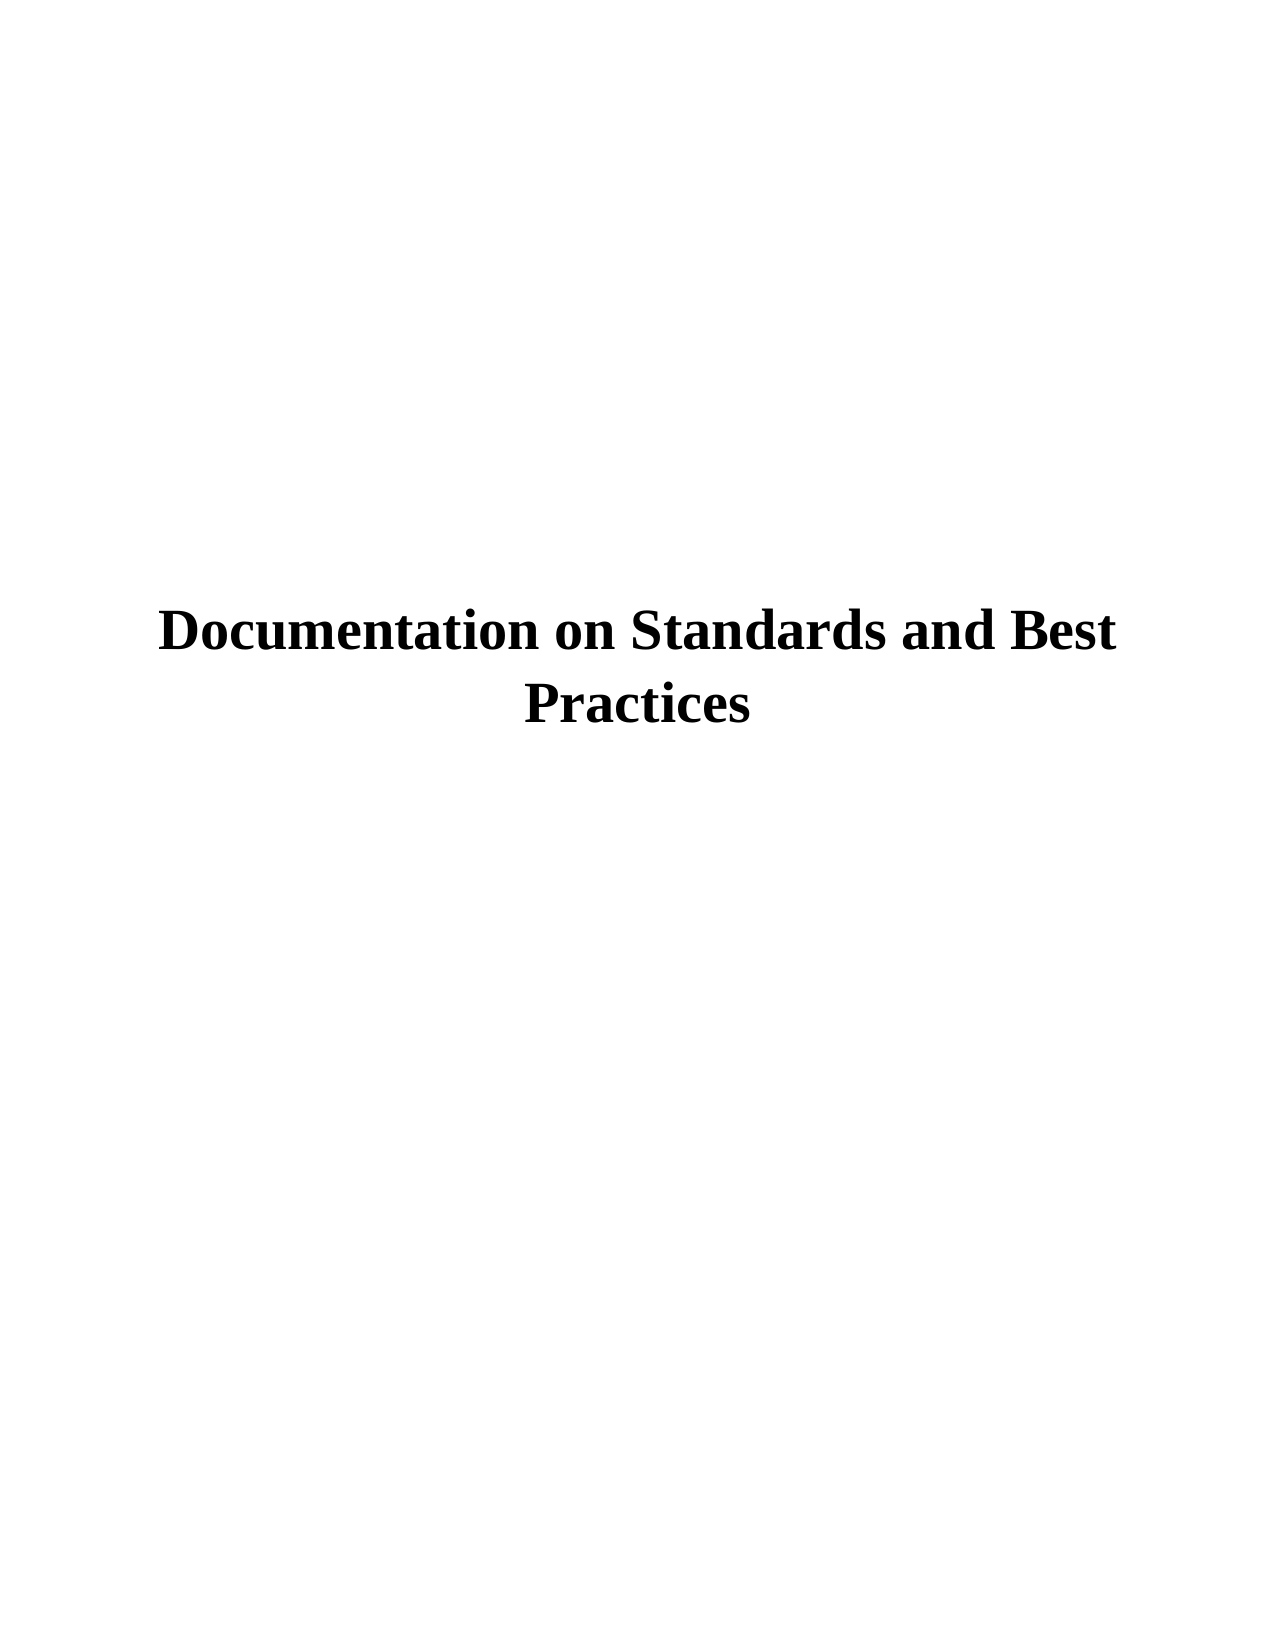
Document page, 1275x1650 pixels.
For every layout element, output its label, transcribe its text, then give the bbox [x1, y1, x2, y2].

text Documentation on Standards and Best Practices [150, 595, 1125, 735]
